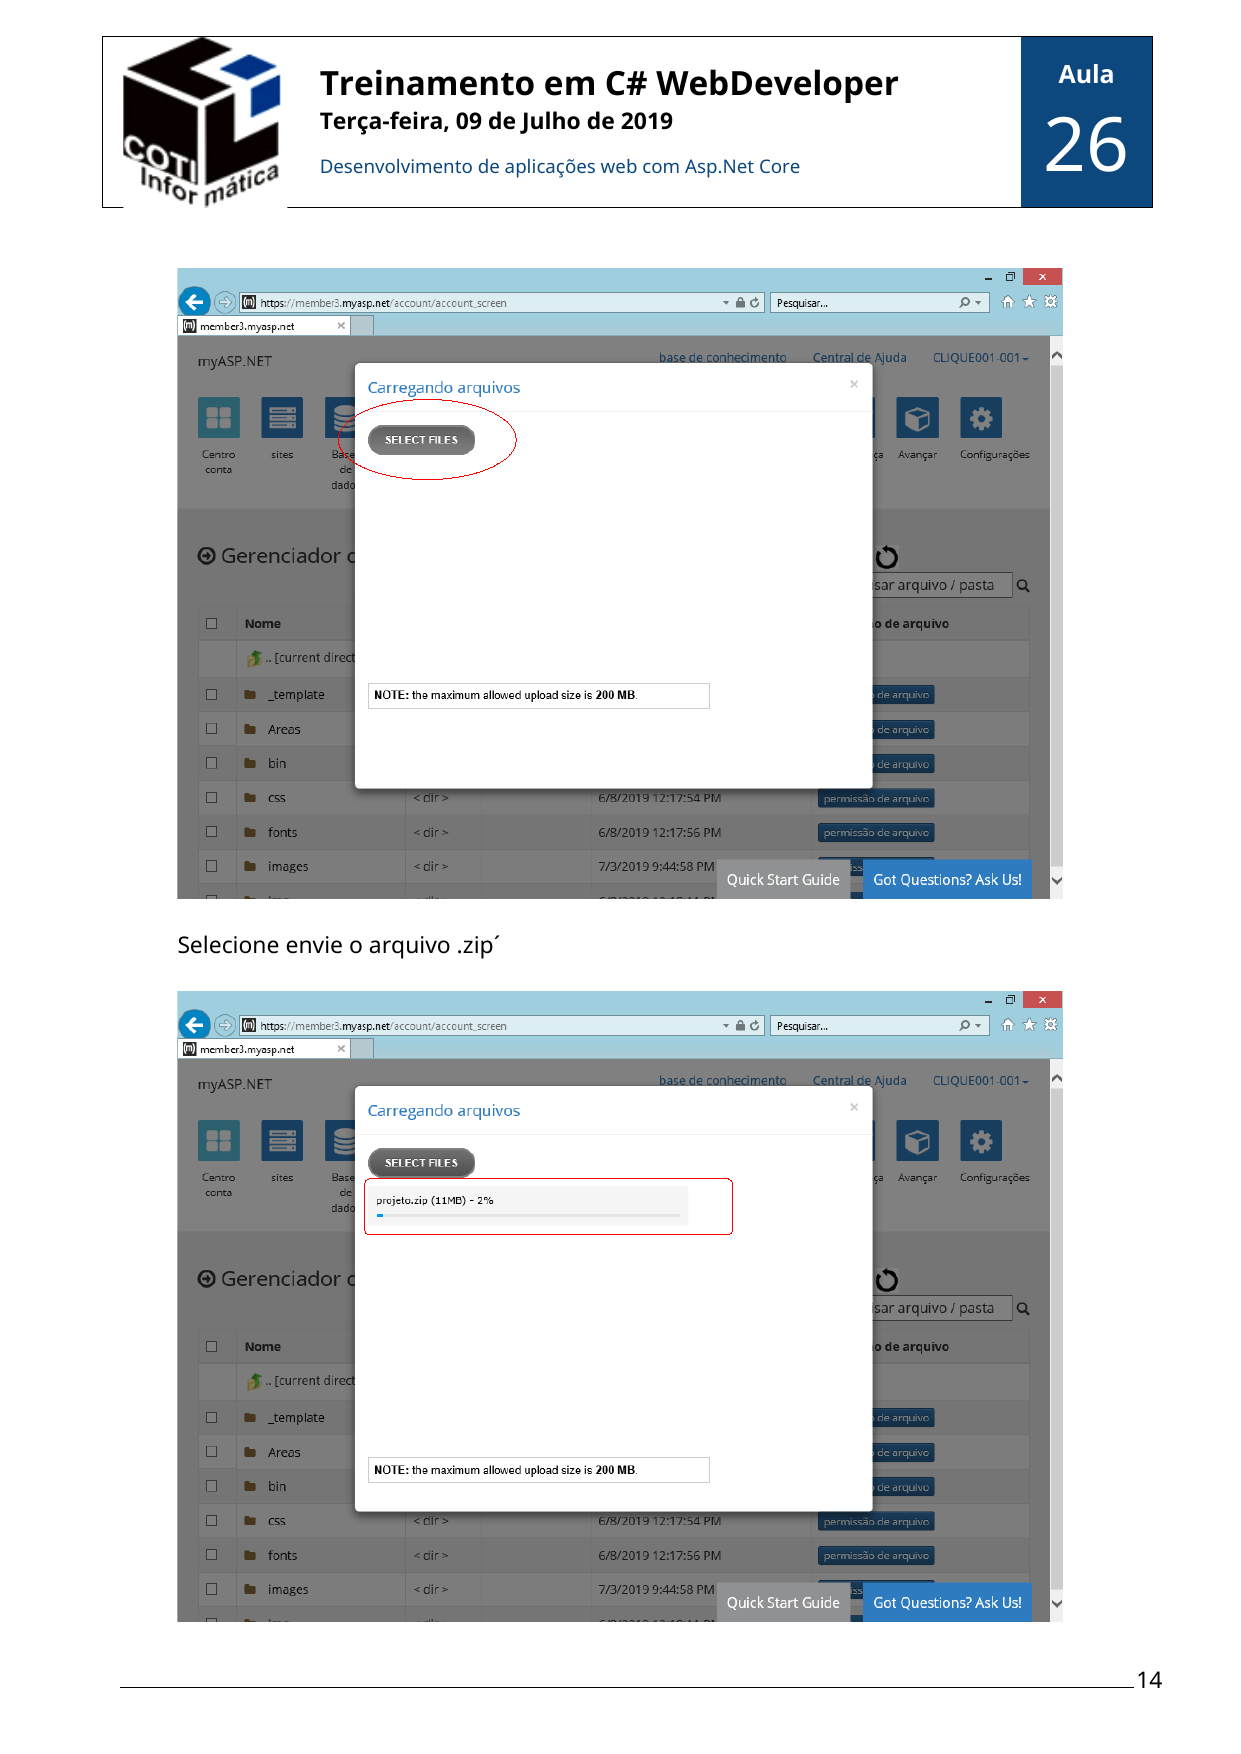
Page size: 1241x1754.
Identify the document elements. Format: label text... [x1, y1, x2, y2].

picture [177, 268, 1063, 899]
text Selecione envie o arquivo .zip´ [177, 929, 1063, 961]
picture [177, 991, 1063, 1622]
